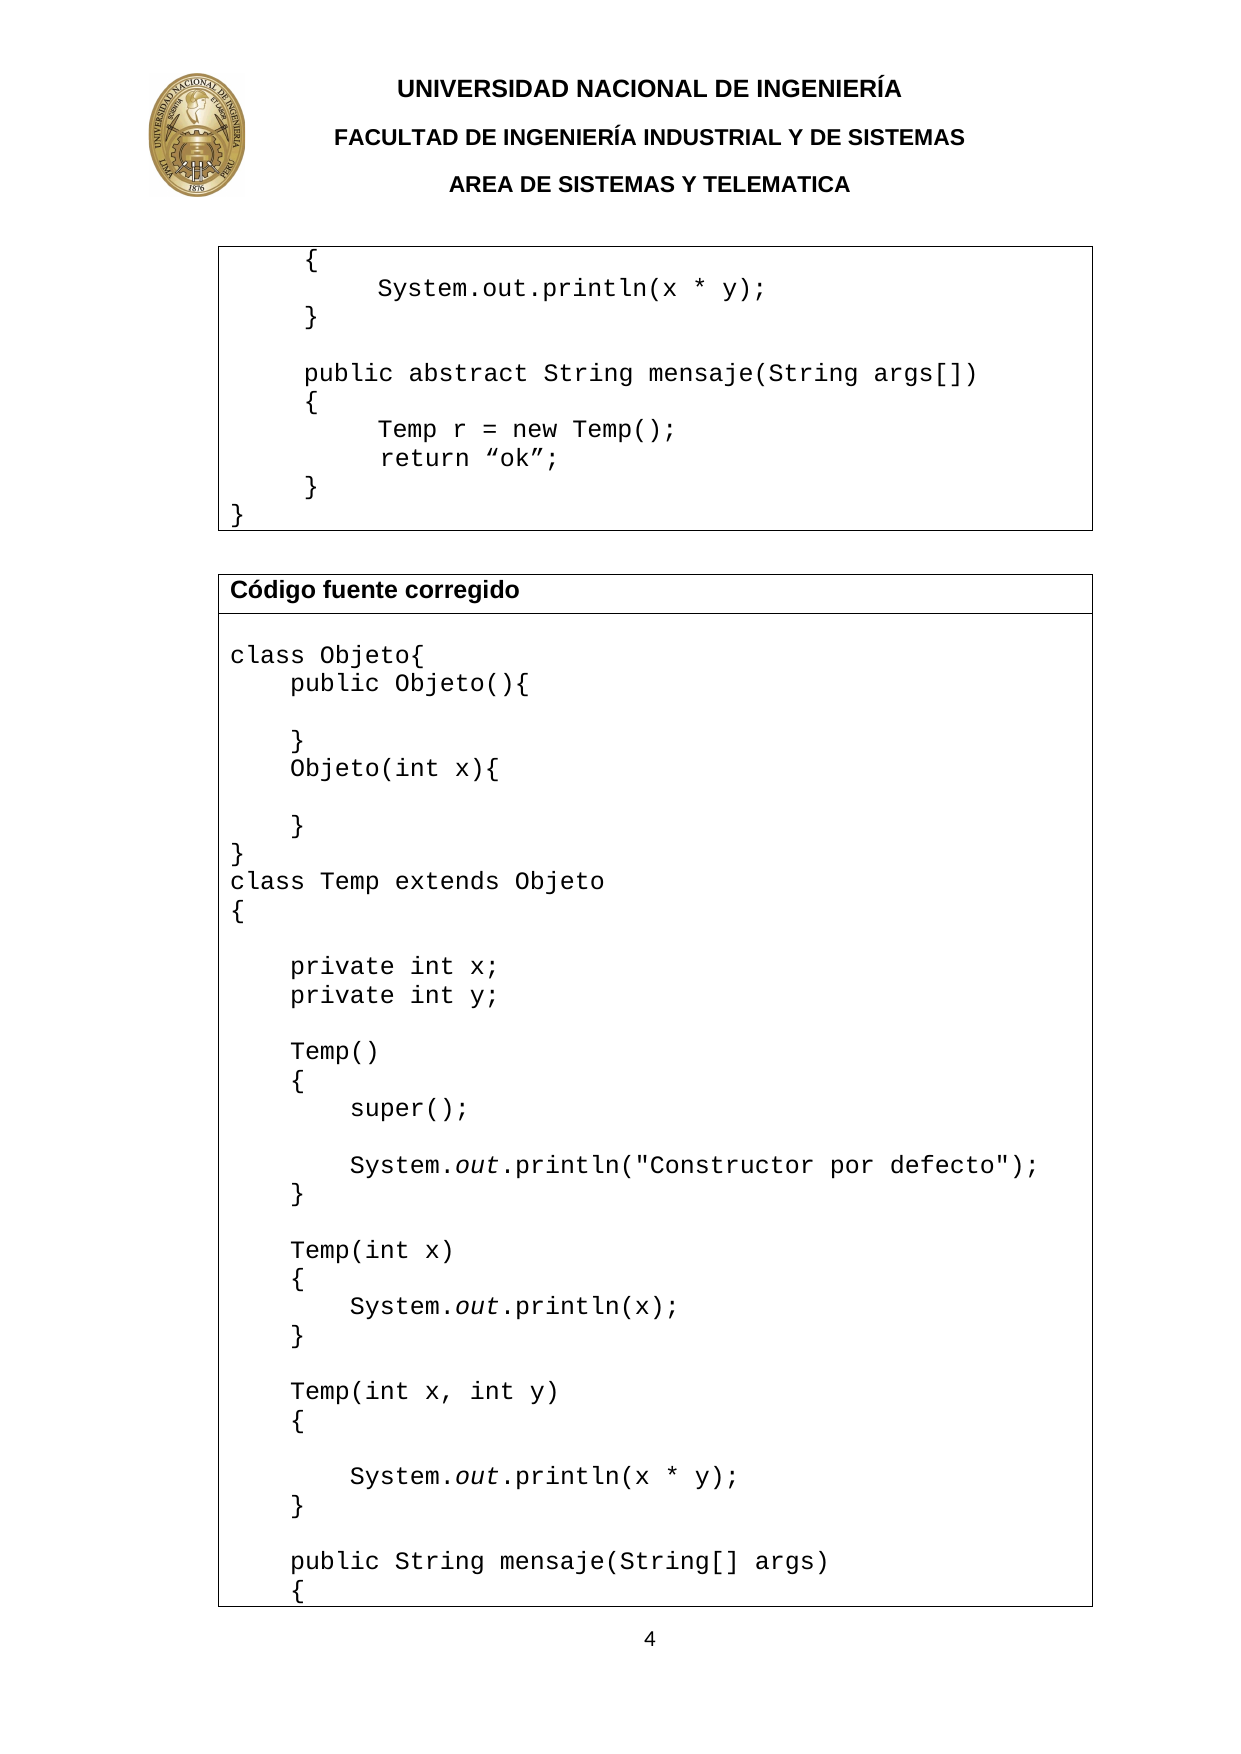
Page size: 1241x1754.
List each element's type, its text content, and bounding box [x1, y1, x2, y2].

picture [148, 73, 246, 197]
table_header Código fuente corregido [219, 575, 1092, 613]
